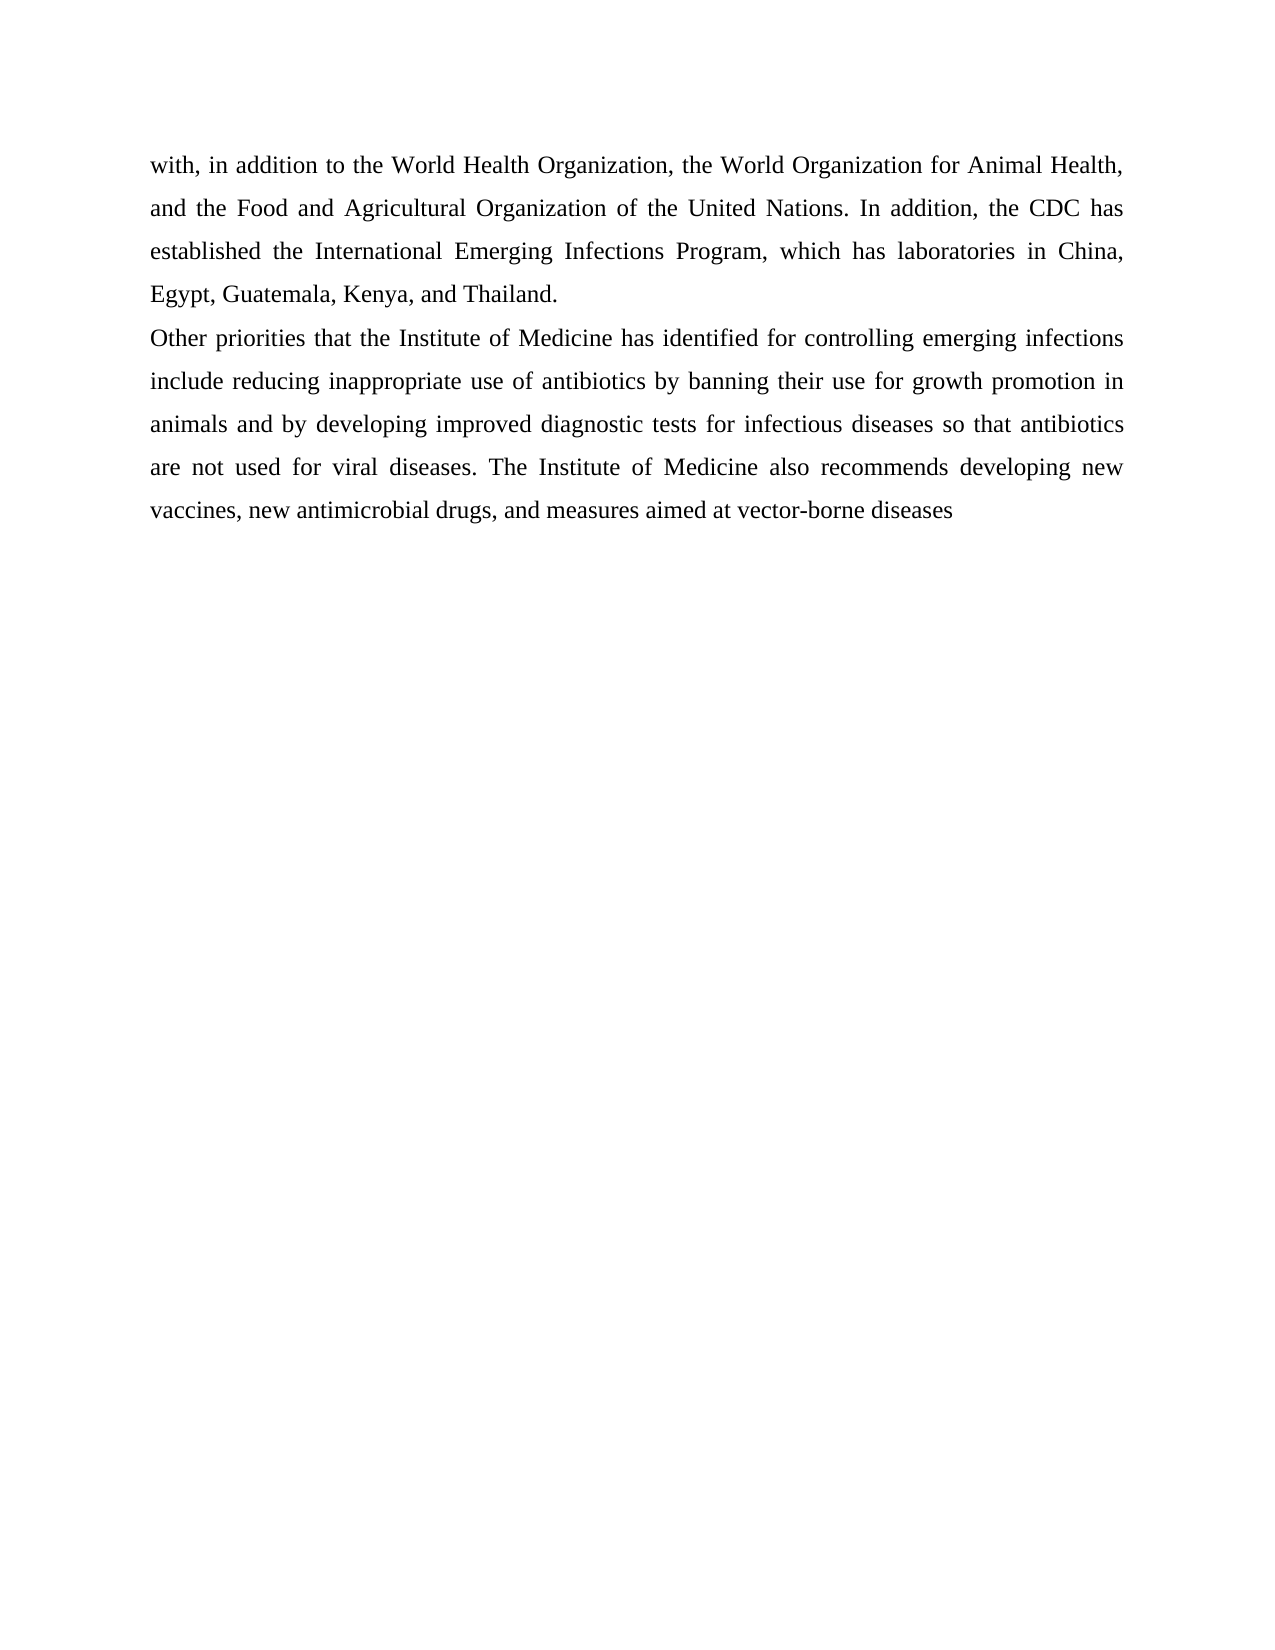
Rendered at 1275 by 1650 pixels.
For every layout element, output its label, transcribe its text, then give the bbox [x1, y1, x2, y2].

text Other priorities that the Institute of Medicine has identified for controlling emerging infections include reducing inappropriate use of antibiotics by banning their use for growth promotion in animals and by developing improved diagnostic tests for infectious diseases so that antibiotics are not used for viral diseases. The Institute of Medicine also recommends developing new vaccines, new antimicrobial drugs, and measures aimed at vector-borne diseases [150, 323, 1125, 524]
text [150, 150, 1125, 308]
